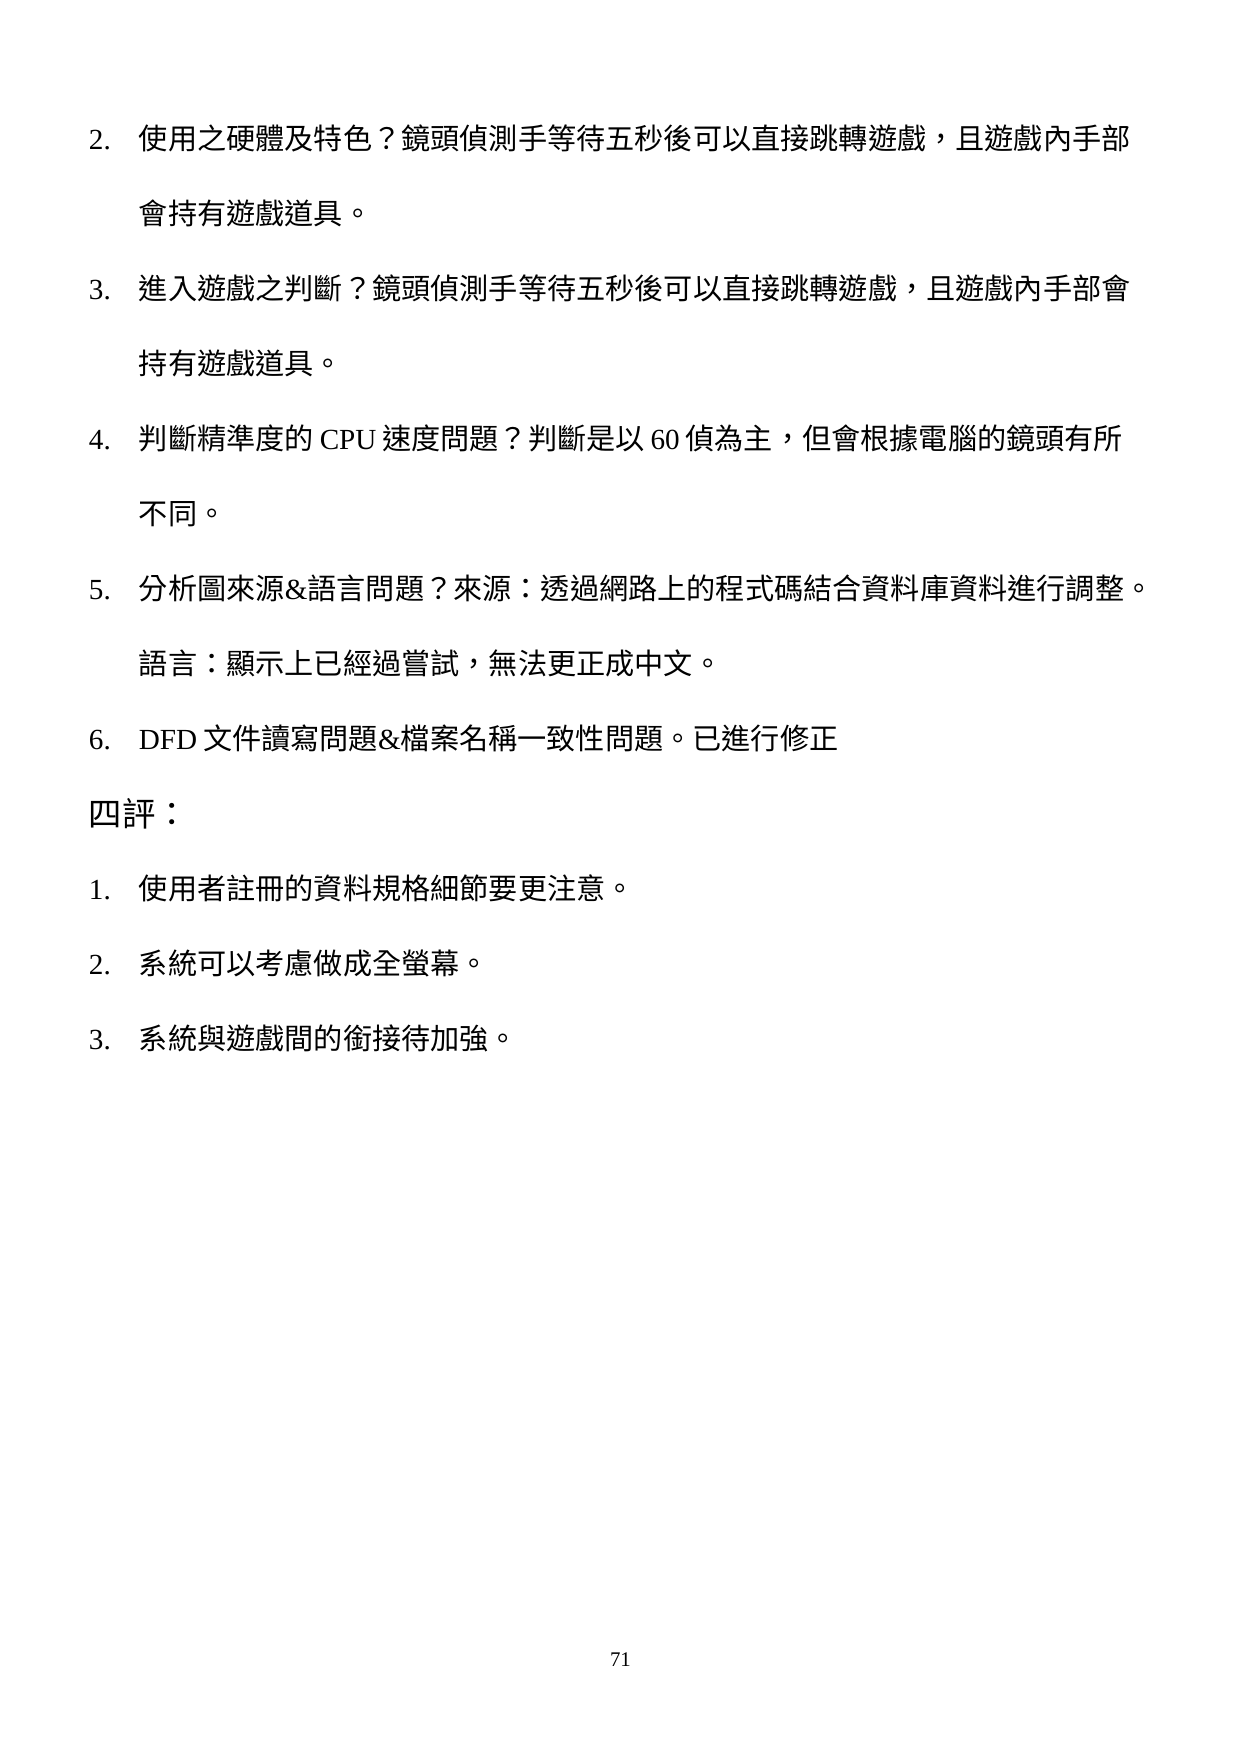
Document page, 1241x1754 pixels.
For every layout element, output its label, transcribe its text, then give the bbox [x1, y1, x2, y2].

list 使用者註冊的資料規格細節要更注意。 [89, 849, 1152, 924]
list 系統與遊戲間的銜接待加強。 [89, 999, 1152, 1074]
list 進入遊戲之判斷？鏡頭偵測手等待五秒後可以直接跳轉遊戲，且遊戲內手部會持有遊戲道具。 [89, 249, 1152, 399]
list DFD文件讀寫問題&檔案名稱一致性問題。已進行修正 [89, 699, 1152, 774]
list 分析圖來源&語言問題？來源：透過網路上的程式碼結合資料庫資料進行調整。語言：顯示上已經過嘗試，無法更正成中文。 [89, 549, 1152, 699]
list 使用之硬體及特色？鏡頭偵測手等待五秒後可以直接跳轉遊戲，且遊戲內手部會持有遊戲道具。 [89, 99, 1152, 249]
list 判斷精準度的CPU速度問題？判斷是以60偵為主，但會根據電腦的鏡頭有所不同。 [89, 399, 1152, 549]
text 四評： [89, 774, 1152, 849]
list 系統可以考慮做成全螢幕。 [89, 924, 1152, 999]
